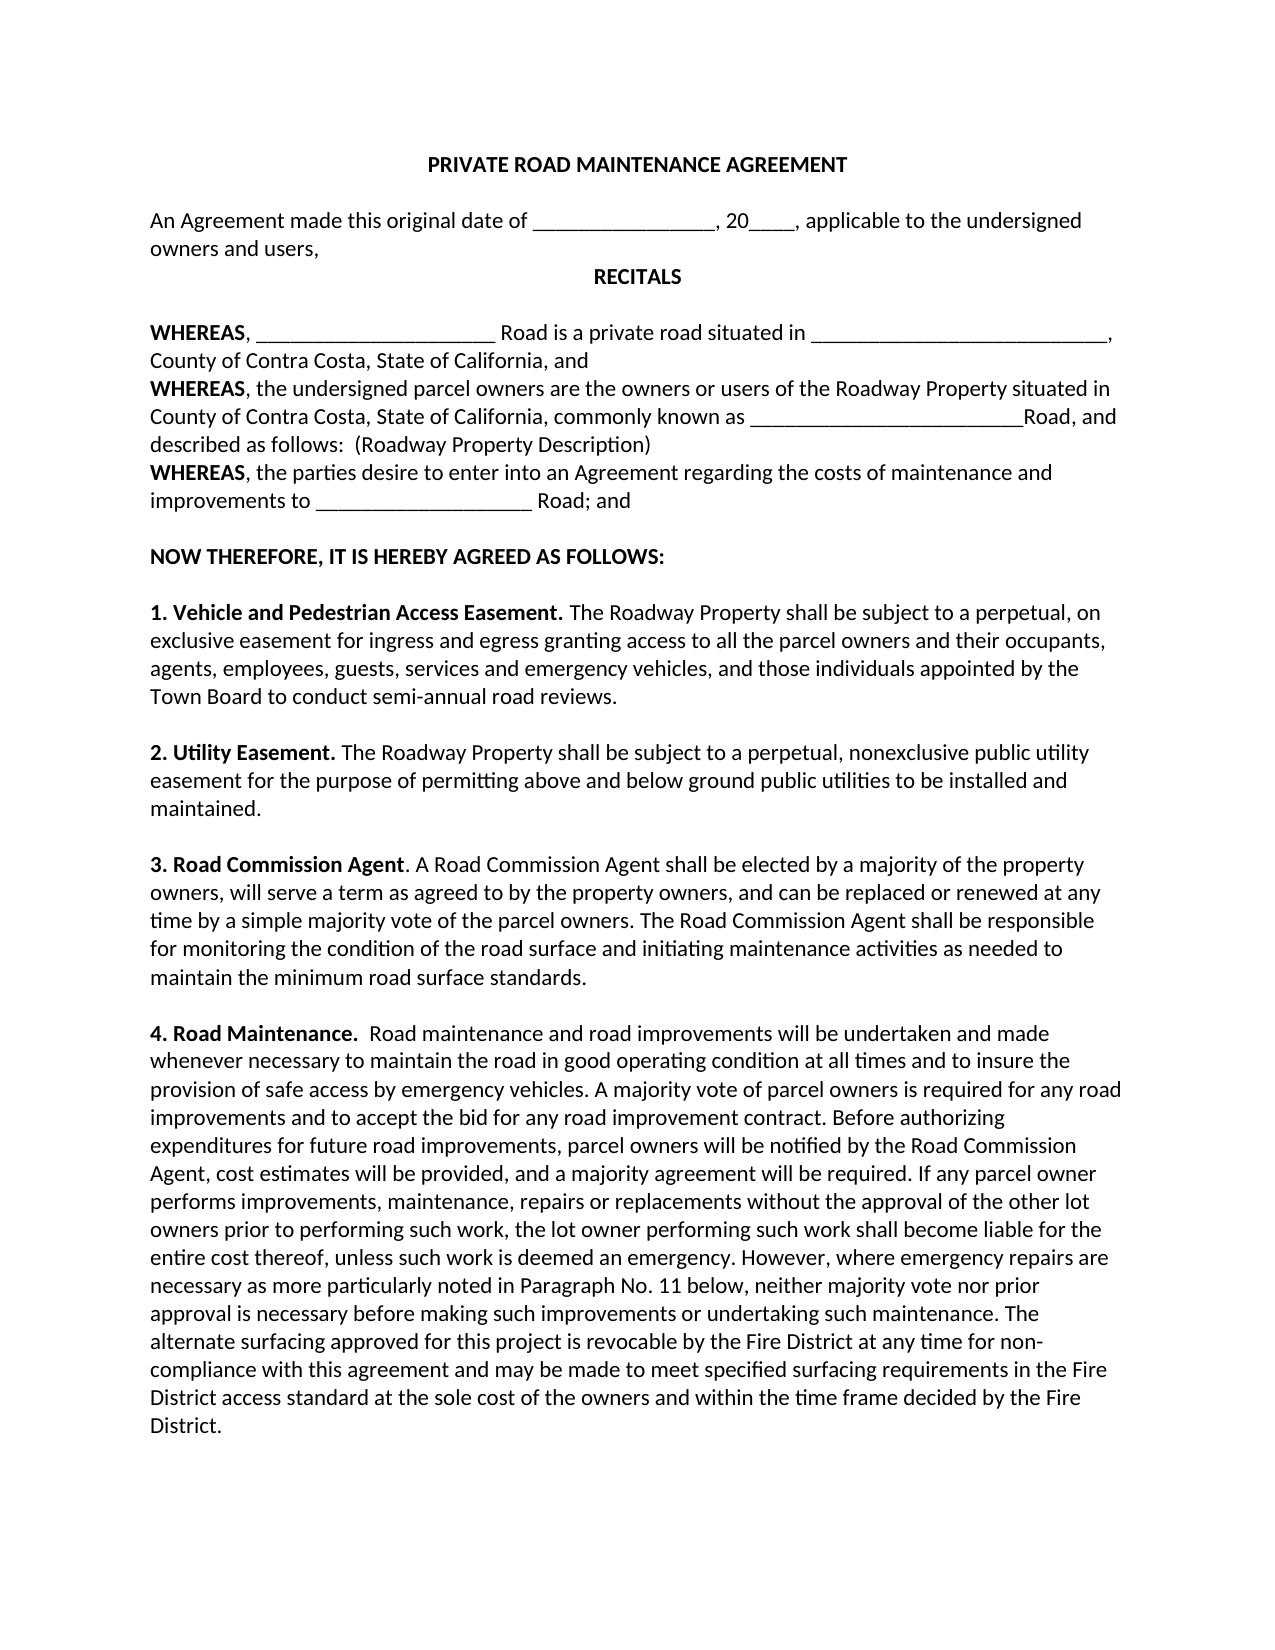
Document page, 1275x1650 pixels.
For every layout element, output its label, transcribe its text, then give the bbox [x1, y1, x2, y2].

text WHEREAS, the undersigned parcel owners are the owners or users of the Roadway Property situated in County of Contra Costa, State of California, commonly known as ________________________Road, and described as follows: (Roadway Property Description) [150, 374, 1125, 458]
text NOW THEREFORE, IT IS HEREBY AGREED AS FOLLOWS: [150, 542, 1125, 570]
text RECITALS [150, 262, 1125, 290]
text PRIVATE ROAD MAINTENANCE AGREEMENT [150, 150, 1125, 178]
text WHEREAS, _____________________ Road is a private road situated in __________________________, County of Contra Costa, State of California, and [150, 318, 1125, 374]
text 3. Road Commission Agent. A Road Commission Agent shall be elected by a majority of the property owners, will serve a term as agreed to by the property owners, and can be replaced or renewed at any time by a simple majority vote of the parcel owners. The Road Commission Agent shall be responsible for monitoring the condition of the road surface and initiating maintenance activities as needed to maintain the minimum road surface standards. [150, 851, 1125, 991]
text 1. Vehicle and Pedestrian Access Easement. The Roadway Property shall be subject to a perpetual, on exclusive easement for ingress and egress granting access to all the parcel owners and their occupants, agents, employees, guests, services and emergency vehicles, and those individuals appointed by the Town Board to conduct semi-annual road reviews. [150, 598, 1125, 710]
text 4. Road Maintenance. Road maintenance and road improvements will be undertaken and made whenever necessary to maintain the road in good operating condition at all times and to insure the provision of safe access by emergency vehicles. A majority vote of parcel owners is required for any road improvements and to accept the bid for any road improvement contract. Before authorizing expenditures for future road improvements, parcel owners will be notified by the Road Commission Agent, cost estimates will be provided, and a majority agreement will be required. If any parcel owner performs improvements, maintenance, repairs or replacements without the approval of the other lot owners prior to performing such work, the lot owner performing such work shall become liable for the entire cost thereof, unless such work is deemed an emergency. However, where emergency repairs are necessary as more particularly noted in Paragraph No. 11 below, neither majority vote nor prior approval is necessary before making such improvements or undertaking such maintenance. The alternate surfacing approved for this project is revocable by the Fire District at any time for non-compliance with this agreement and may be made to meet specified surfacing requirements in the Fire District access standard at the sole cost of the owners and within the time frame decided by the Fire District. [150, 1019, 1125, 1439]
text 2. Utility Easement. The Roadway Property shall be subject to a perpetual, nonexclusive public utility easement for the purpose of permitting above and below ground public utilities to be installed and maintained. [150, 738, 1125, 822]
text An Agreement made this original date of ________________, 20____, applicable to the undersigned owners and users, [150, 206, 1125, 262]
text WHEREAS, the parties desire to enter into an Agreement regarding the costs of maintenance and improvements to ___________________ Road; and [150, 458, 1125, 514]
